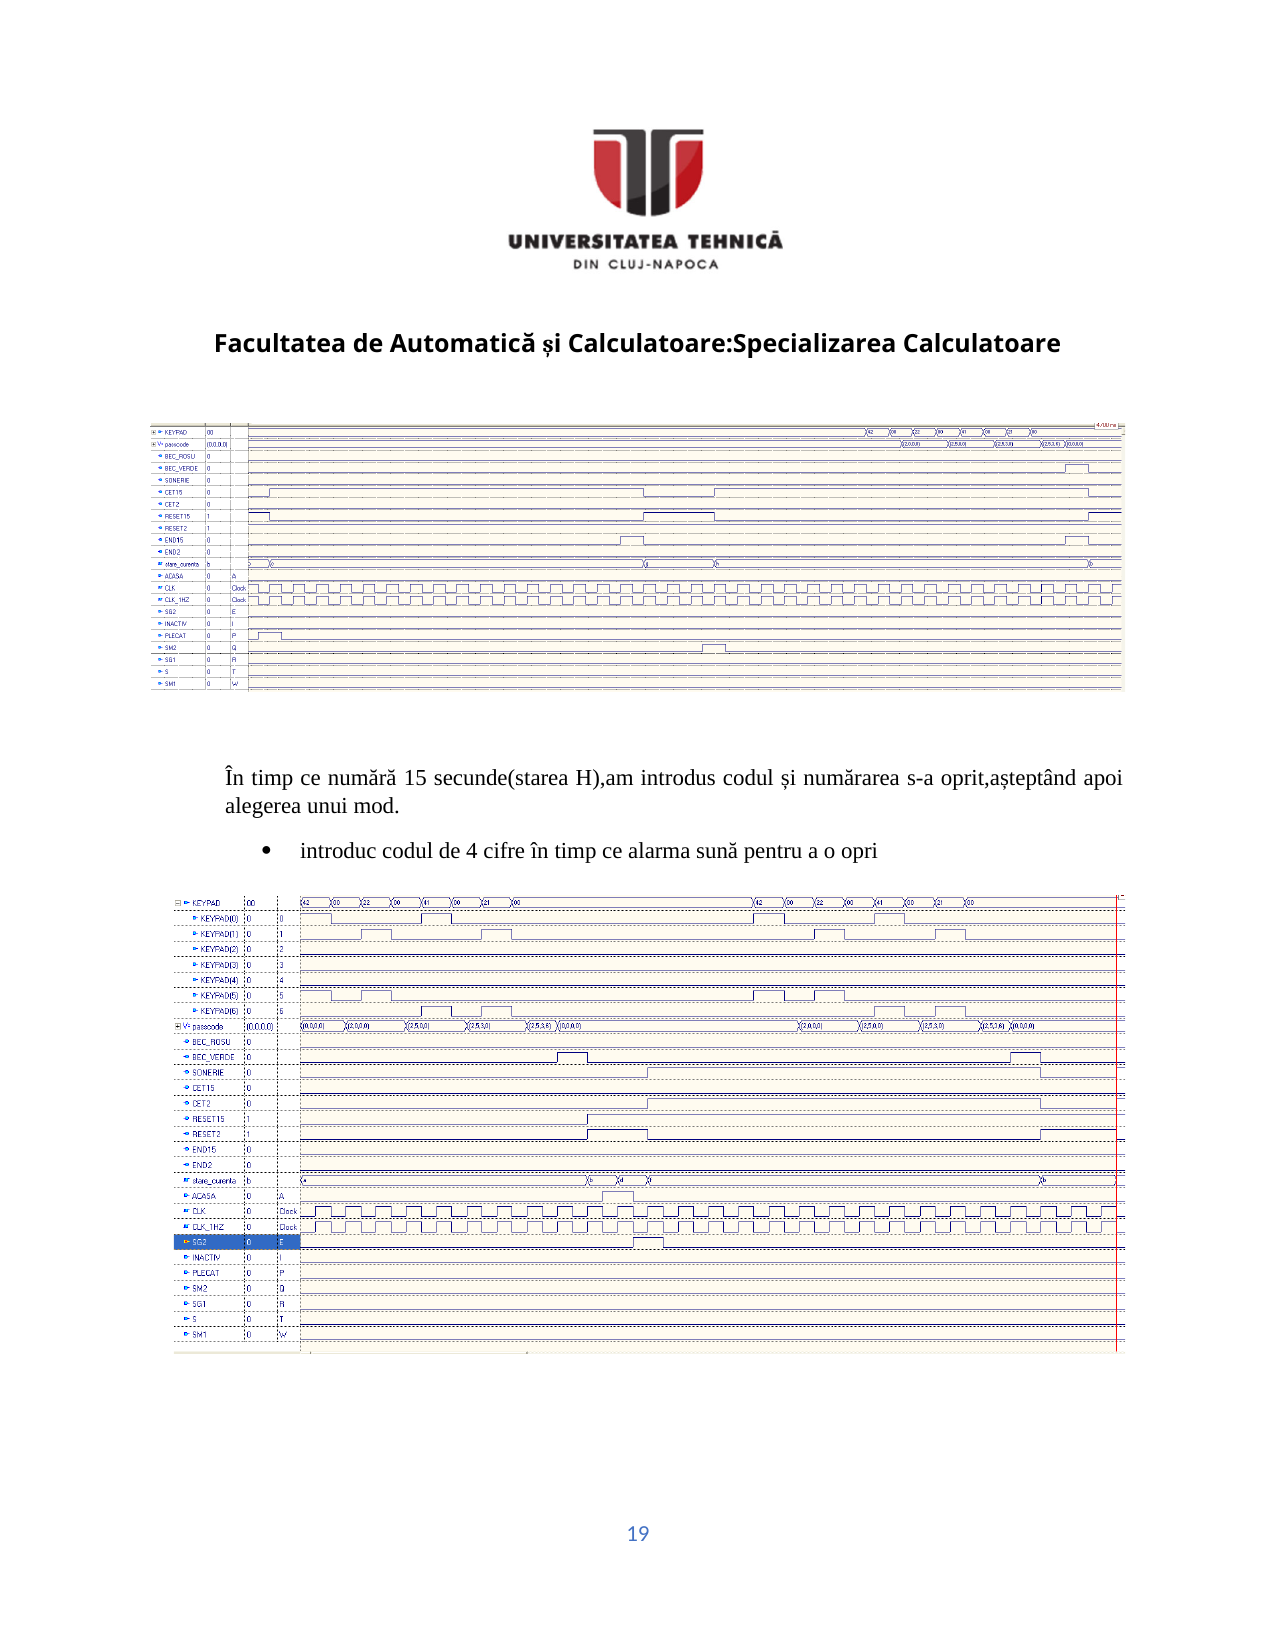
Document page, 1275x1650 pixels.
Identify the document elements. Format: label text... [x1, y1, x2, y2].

text În timp ce numără 15 secunde(starea H),am introdus codul și numărarea s-a oprit,așteptând apoi alegerea unui mod. [225, 764, 1125, 819]
picture [173, 895, 1125, 1354]
list introduc codul de 4 cifre în timp ce alarma sună pentru a o opri [262, 837, 1125, 864]
picture [375, 75, 901, 327]
picture [150, 423, 1125, 692]
